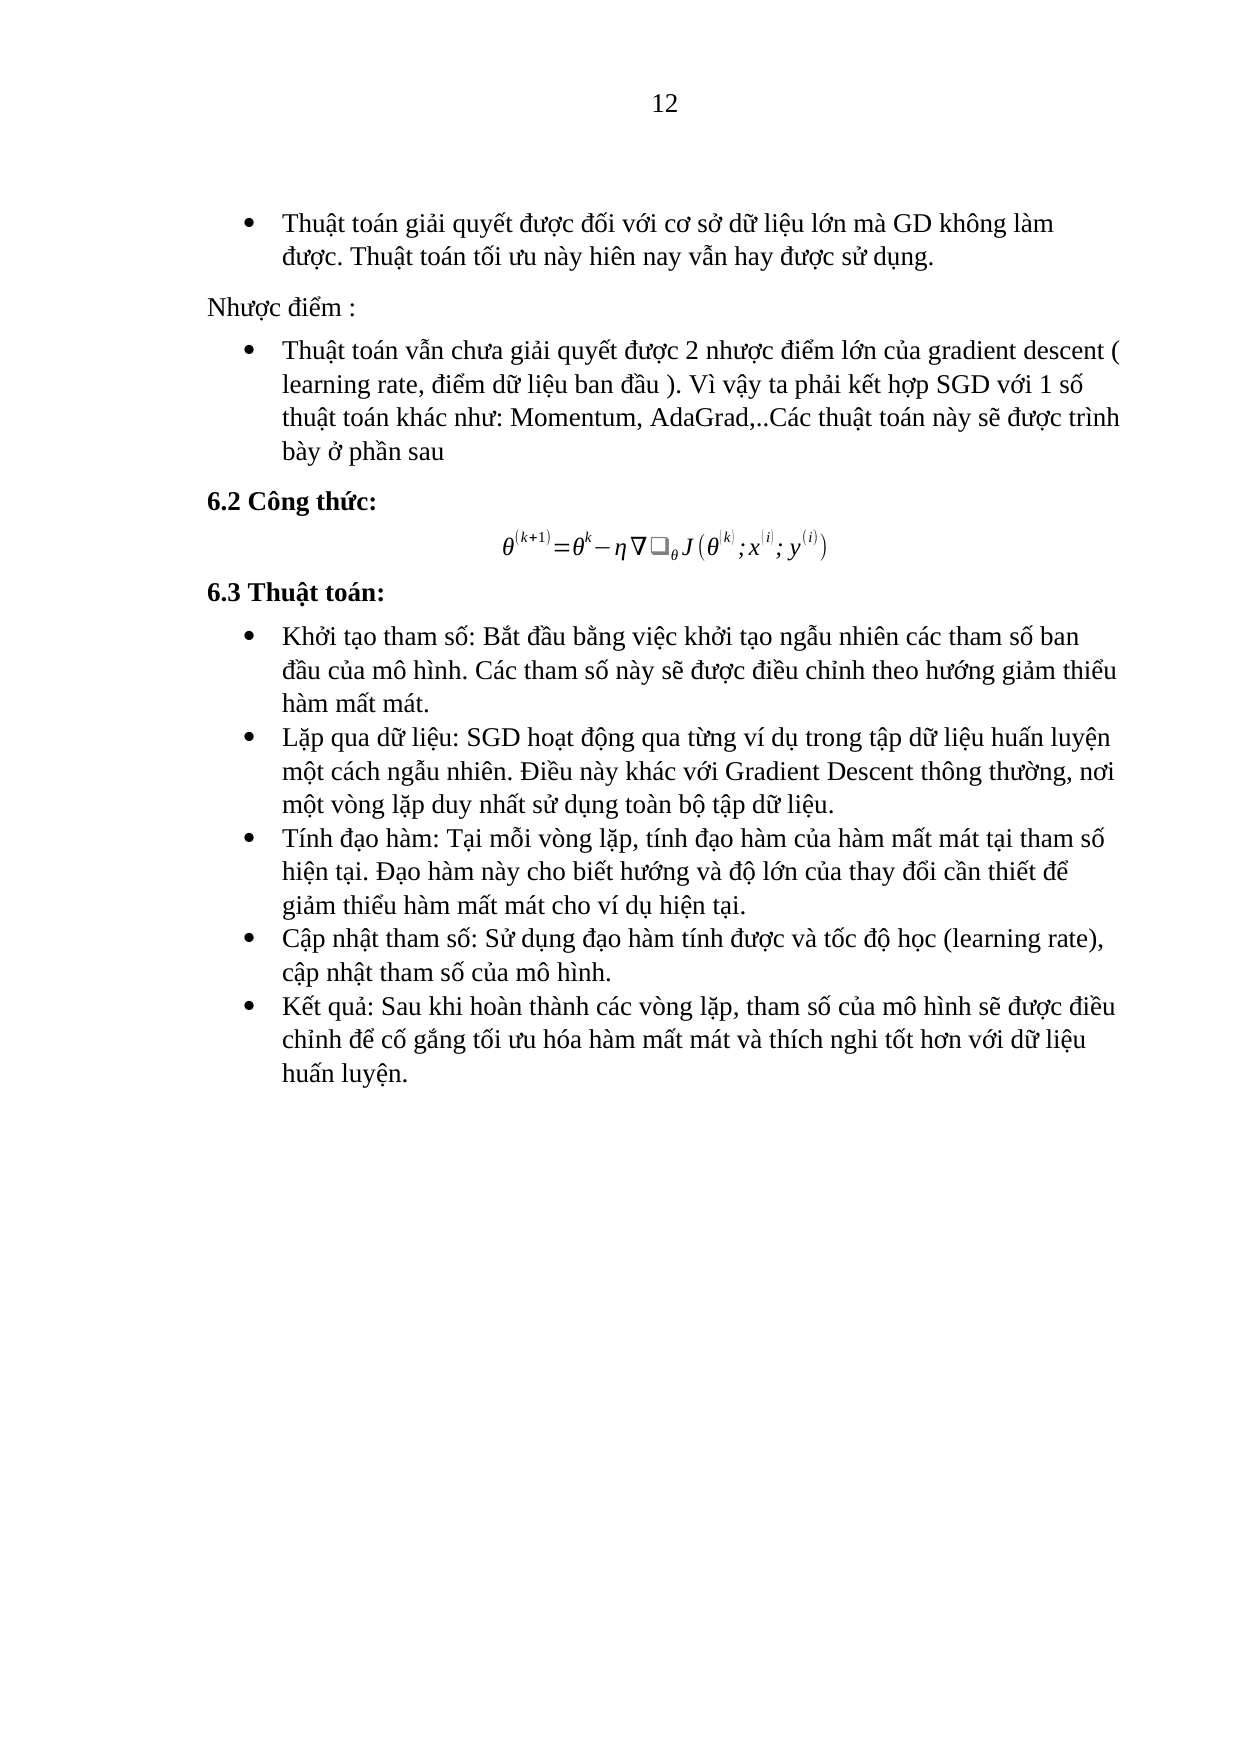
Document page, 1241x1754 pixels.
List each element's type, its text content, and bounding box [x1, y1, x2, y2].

list Cập nhật tham số: Sử dụng đạo hàm tính được và tốc độ học (learning rate), cập nhật tham số của mô hình. [244, 922, 1122, 987]
text 6.3 Thuật toán: [207, 577, 1122, 608]
list Kết quả: Sau khi hoàn thành các vòng lặp, tham số của mô hình sẽ được điều chỉnh để cố gắng tối ưu hóa hàm mất mát và thích nghi tốt hơn với dữ liệu huấn luyện. [244, 989, 1122, 1088]
list Lặp qua dữ liệu: SGD hoạt động qua từng ví dụ trong tập dữ liệu huấn luyện một cách ngẫu nhiên. Điều này khác với Gradient Descent thông thường, nơi một vòng lặp duy nhất sử dụng toàn bộ tập dữ liệu. [244, 721, 1122, 819]
list Khởi tạo tham số: Bắt đầu bằng việc khởi tạo ngẫu nhiên các tham số ban đầu của mô hình. Các tham số này sẽ được điều chỉnh theo hướng giảm thiểu hàm mất mát. [244, 620, 1122, 718]
text 6.2 Công thức: [207, 485, 1122, 516]
text Nhược điểm : [207, 291, 1122, 322]
list Tính đạo hàm: Tại mỗi vòng lặp, tính đạo hàm của hàm mất mát tại tham số hiện tại. Đạo hàm này cho biết hướng và độ lớn của thay đổi cần thiết để giảm thiểu hàm mất mát cho ví dụ hiện tại. [244, 822, 1122, 920]
list Thuật toán giải quyết được đối với cơ sở dữ liệu lớn mà GD không làm được. Thuật toán tối ưu này hiên nay vẫn hay được sử dụng. [244, 207, 1122, 272]
list Thuật toán vẫn chưa giải quyết được 2 nhược điểm lớn của gradient descent ( learning rate, điểm dữ liệu ban đầu ). Vì vậy ta phải kết hợp SGD với 1 số thuật toán khác như: Momentum, AdaGrad,..Các thuật toán này sẽ được trình bày ở phần sau [244, 334, 1122, 466]
